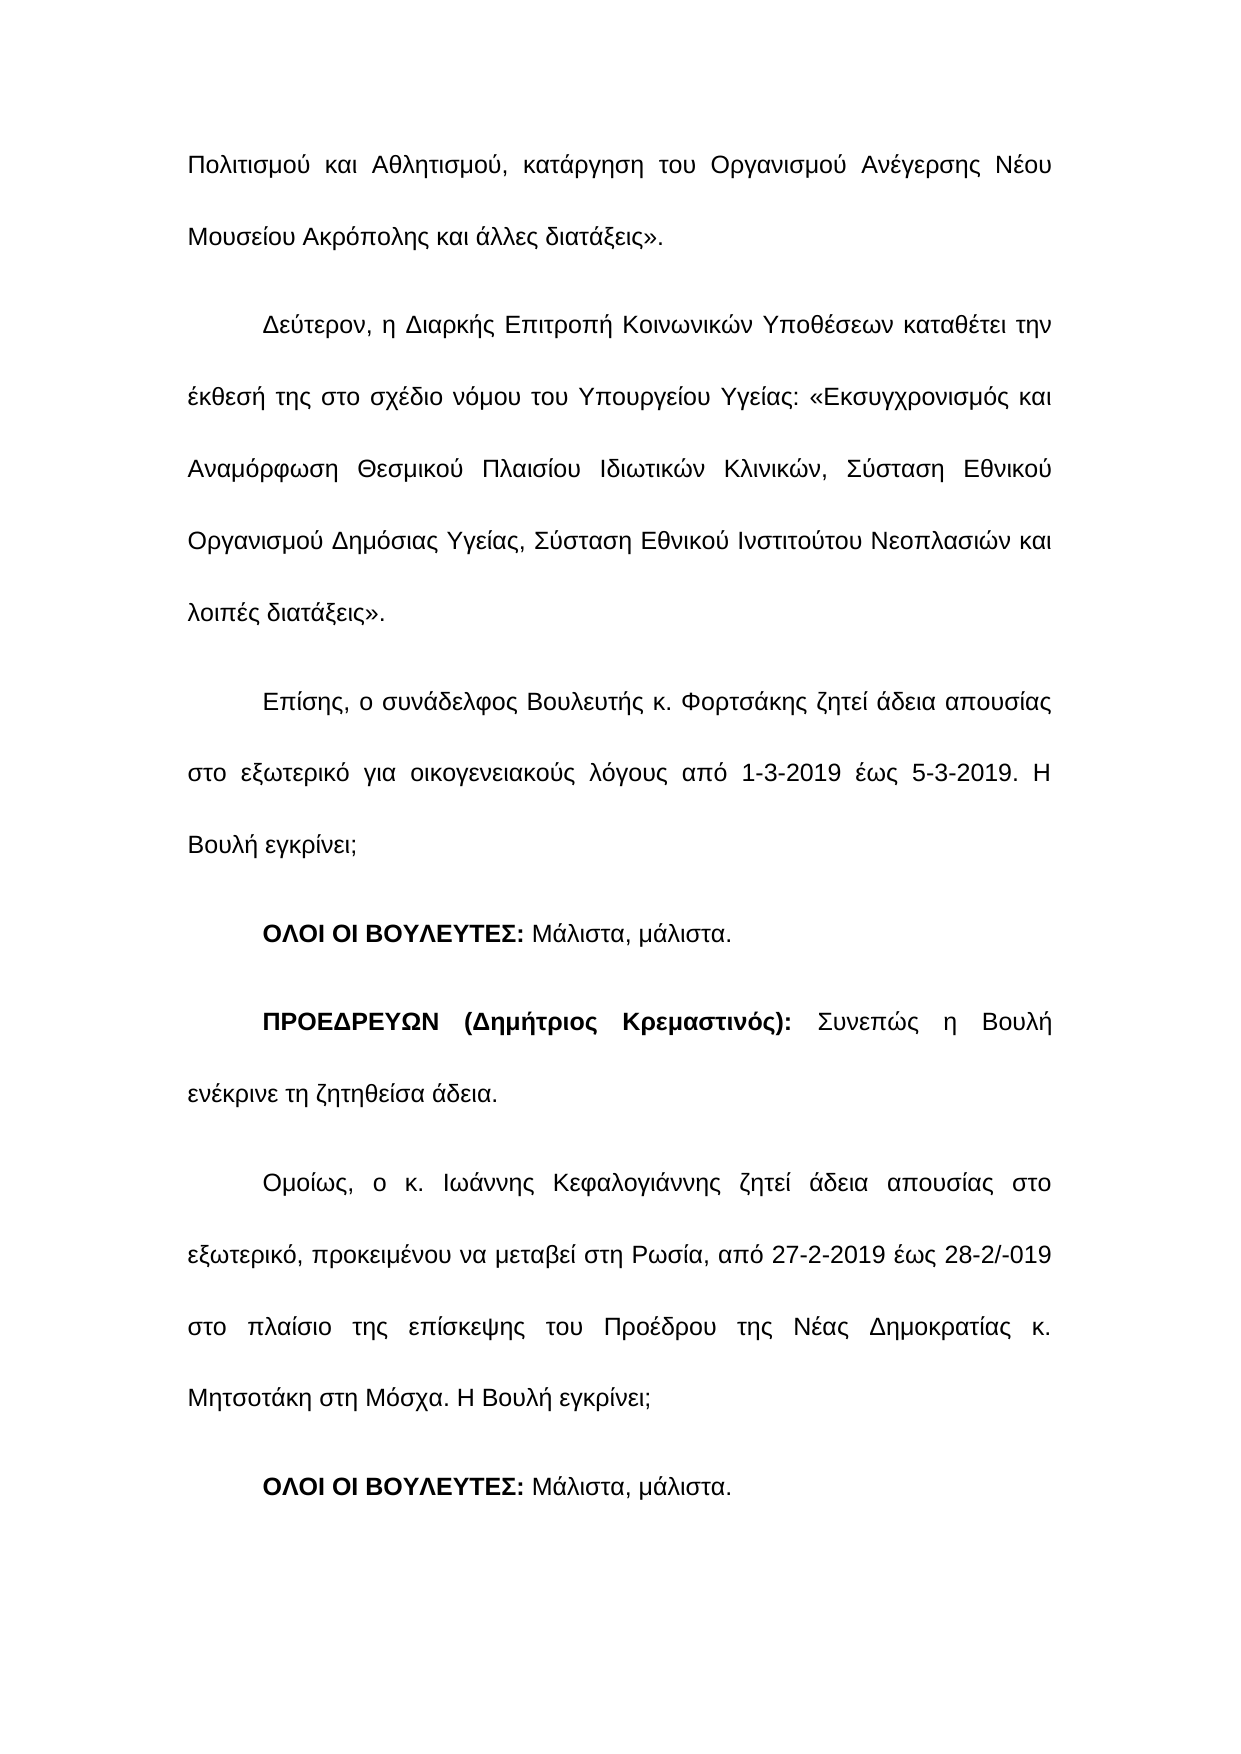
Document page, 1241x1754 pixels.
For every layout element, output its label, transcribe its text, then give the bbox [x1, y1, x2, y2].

text Δεύτερον, η Διαρκής Επιτροπή Κοινωνικών Υποθέσεων καταθέτει την έκθεσή της στο σχέδιο νόμου του Υπουργείου Υγείας: «Εκσυγχρονισμός και Αναμόρφωση Θεσμικού Πλαισίου Ιδιωτικών Κλινικών, Σύσταση Εθνικού Οργανισμού Δημόσιας Υγείας, Σύσταση Εθνικού Ινστιτούτου Νεοπλασιών και λοιπές διατάξεις». [187, 310, 1053, 627]
text ΟΛΟΙ ΟΙ ΒΟΥΛΕΥΤΕΣ: Μάλιστα, μάλιστα. [187, 1472, 1053, 1501]
text ΟΛΟΙ ΟΙ ΒΟΥΛΕΥΤΕΣ: Μάλιστα, μάλιστα. [187, 919, 1053, 947]
text Ομοίως, ο κ. Ιωάννης Κεφαλογιάννης ζητεί άδεια απουσίας στο εξωτερικό, προκειμένου να μεταβεί στη Ρωσία, από 27-2-2019 έως 28-2/-019 στο πλαίσιο της επίσκεψης του Προέδρου της Νέας Δημοκρατίας κ. Μητσοτάκη στη Μόσχα. Η Βουλή εγκρίνει; [187, 1168, 1053, 1412]
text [187, 150, 1053, 251]
text Επίσης, ο συνάδελφος Βουλευτής κ. Φορτσάκης ζητεί άδεια απουσίας στο εξωτερικό για οικογενειακούς λόγους από 1-3-2019 έως 5-3-2019. Η Βουλή εγκρίνει; [187, 686, 1053, 859]
text ΠΡΟΕΔΡΕΥΩΝ (Δημήτριος Κρεμαστινός): Συνεπώς η Βουλή ενέκρινε τη ζητηθείσα άδεια. [187, 1007, 1053, 1108]
